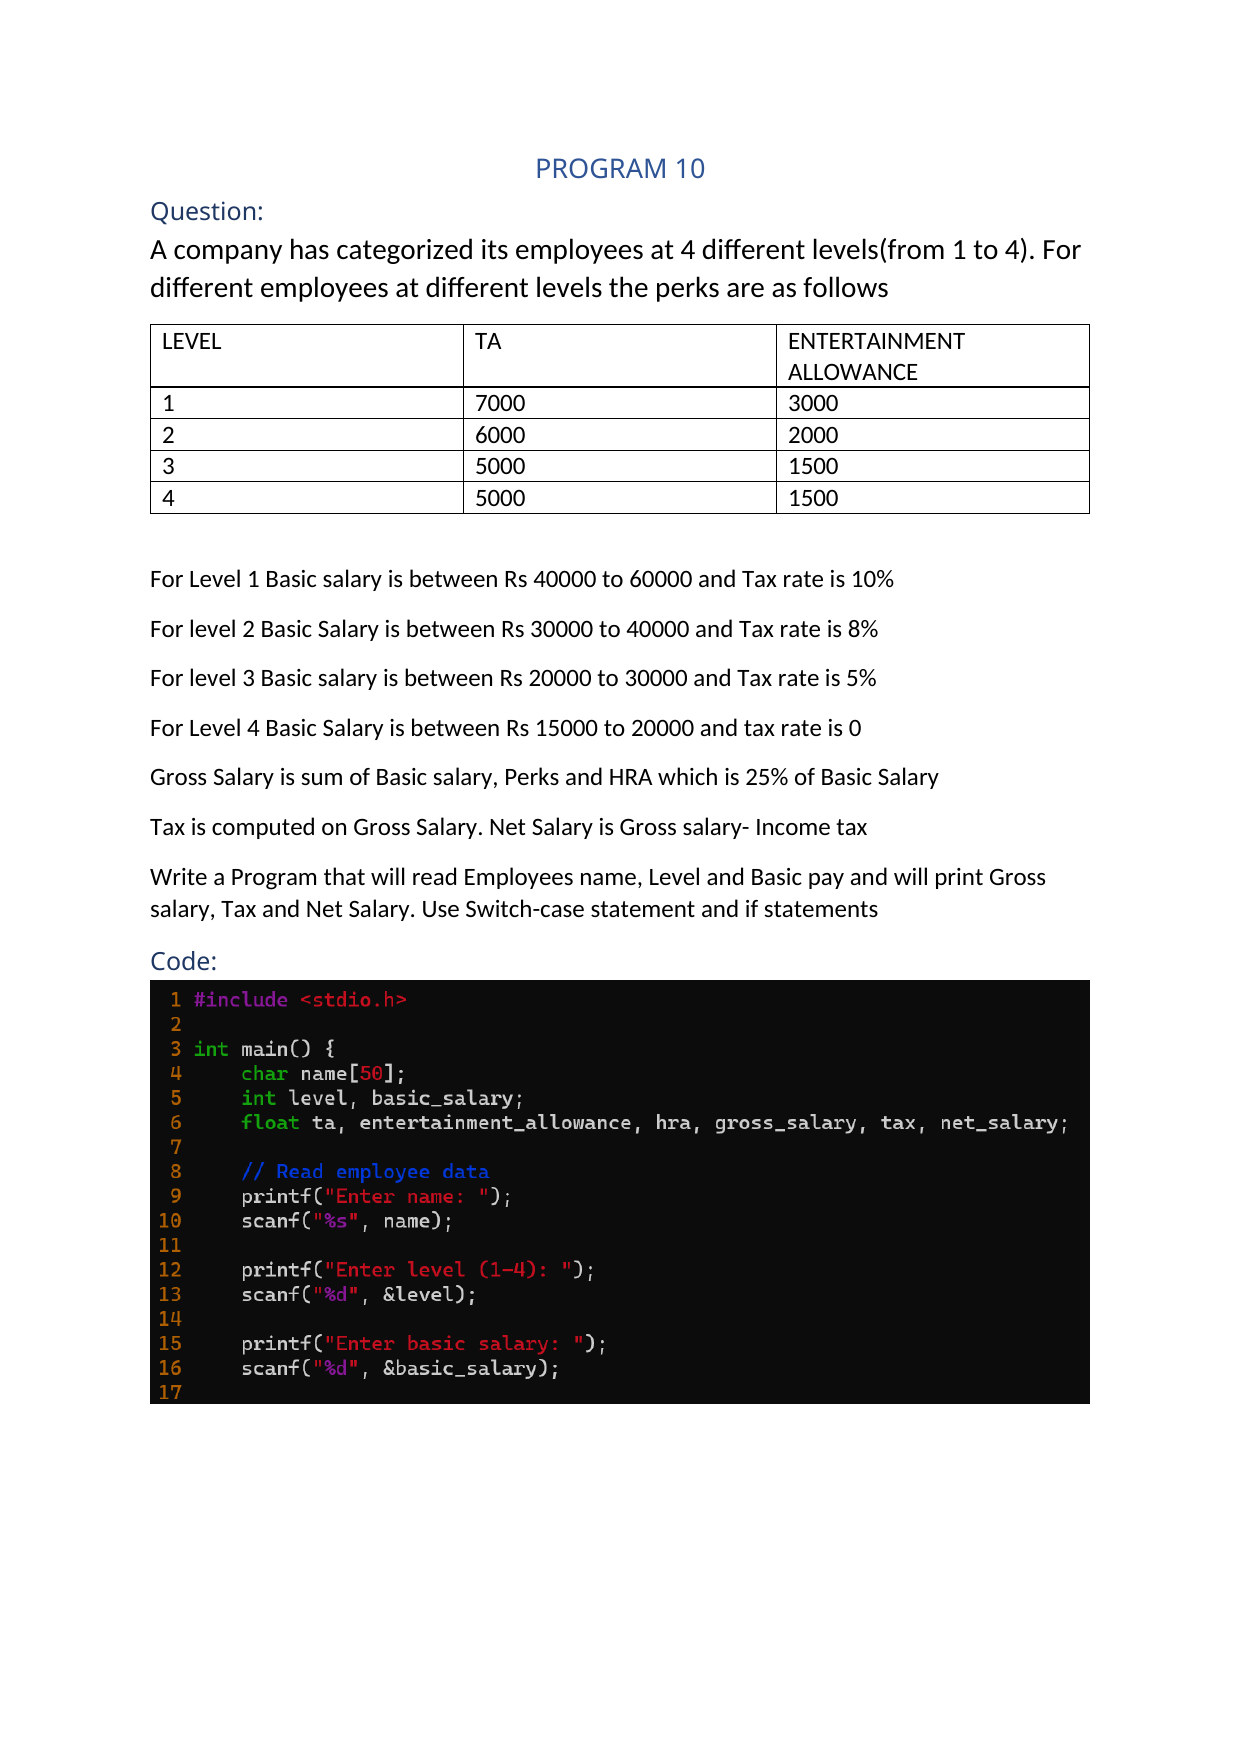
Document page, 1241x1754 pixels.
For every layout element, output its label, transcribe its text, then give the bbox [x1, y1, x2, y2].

table_cell 1 [151, 388, 463, 418]
text Write a Program that will read Employees name, Level and Basic pay and will print Gross salary, Tax and Net Salary. Use Switch-case statement and if statements [150, 861, 1090, 924]
text For level 2 Basic Salary is between Rs 30000 to 40000 and Tax rate is 8% [150, 613, 1090, 643]
table_cell 2 [151, 419, 463, 449]
table_cell 3000 [777, 388, 1089, 418]
text Gross Salary is sum of Basic salary, Perks and HRA which is 25% of Basic Salary [150, 762, 1090, 792]
table_cell 3 [151, 451, 463, 481]
table_cell 1500 [777, 451, 1089, 481]
subtitle Question: [150, 194, 1090, 228]
table_cell 5000 [464, 451, 776, 481]
table_cell 1500 [777, 482, 1089, 513]
text For level 3 Basic salary is between Rs 20000 to 30000 and Tax rate is 5% [150, 662, 1090, 693]
table_header LEVEL [151, 325, 463, 386]
table_header TA [464, 325, 776, 386]
table_cell 6000 [464, 419, 776, 449]
picture [150, 980, 1090, 1404]
text For Level 4 Basic Salary is between Rs 15000 to 20000 and tax rate is 0 [150, 712, 1090, 742]
subtitle PROGRAM 10 [150, 150, 1090, 187]
table_cell 4 [151, 482, 463, 513]
text For Level 1 Basic salary is between Rs 40000 to 60000 and Tax rate is 10% [150, 563, 1090, 594]
text A company has categorized its employees at 4 different levels(from 1 to 4). For different employees at different levels the perks are as follows [150, 231, 1090, 305]
table_cell 7000 [464, 388, 776, 418]
subtitle Code: [150, 943, 1090, 980]
table_cell 2000 [777, 419, 1089, 449]
text Tax is computed on Gross Salary. Net Salary is Gross salary- Income tax [150, 811, 1090, 842]
table_cell 5000 [464, 482, 776, 513]
table_header ENTERTAINMENT ALLOWANCE [777, 325, 1089, 386]
